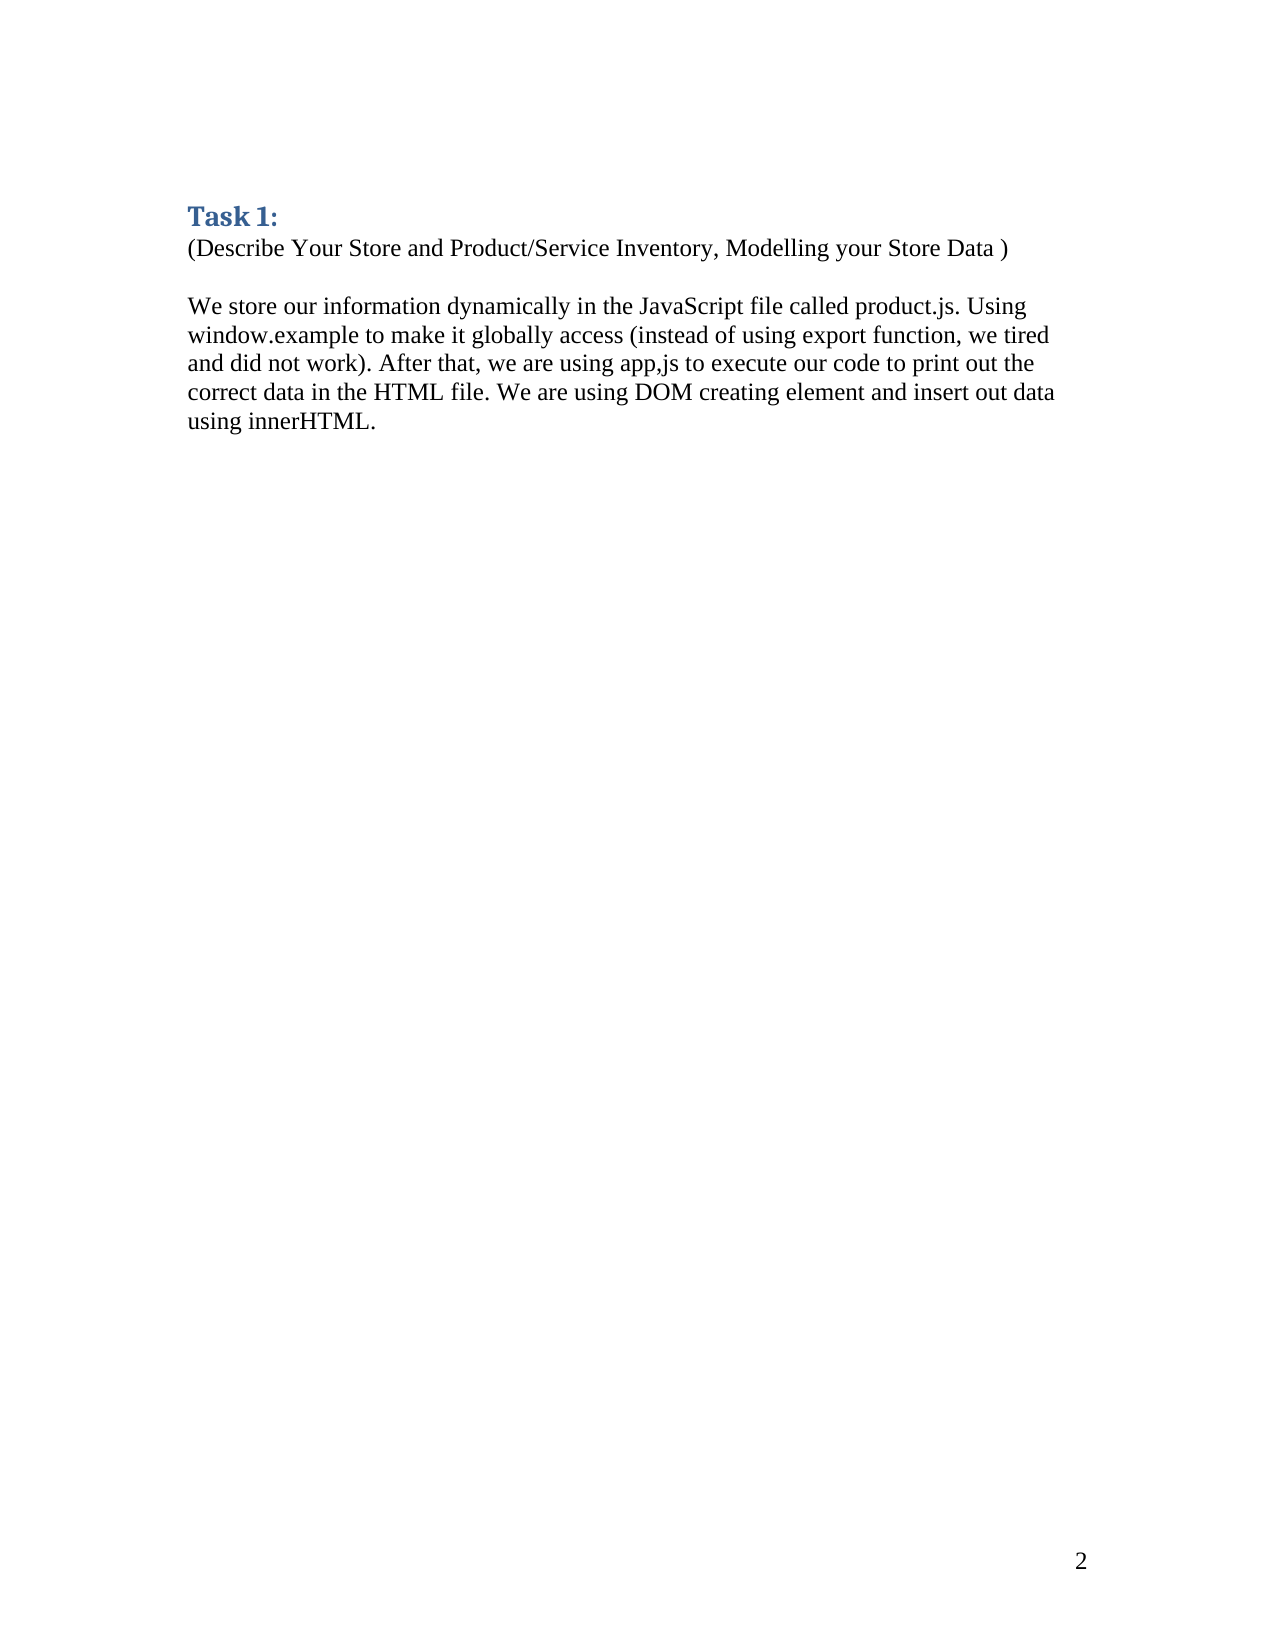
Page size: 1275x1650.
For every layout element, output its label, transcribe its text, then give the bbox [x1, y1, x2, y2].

subtitle Task 1: [187, 200, 1087, 233]
text (Describe Your Store and Product/Service Inventory, Modelling your Store Data ) [187, 233, 1087, 262]
text We store our information dynamically in the JavaScript file called product.js. Using window.example to make it globally access (instead of using export function, we tired and did not work). After that, we are using app,js to execute our code to print out the correct data in the HTML file. We are using DOM creating element and insert out data using innerHTML. [187, 291, 1087, 435]
